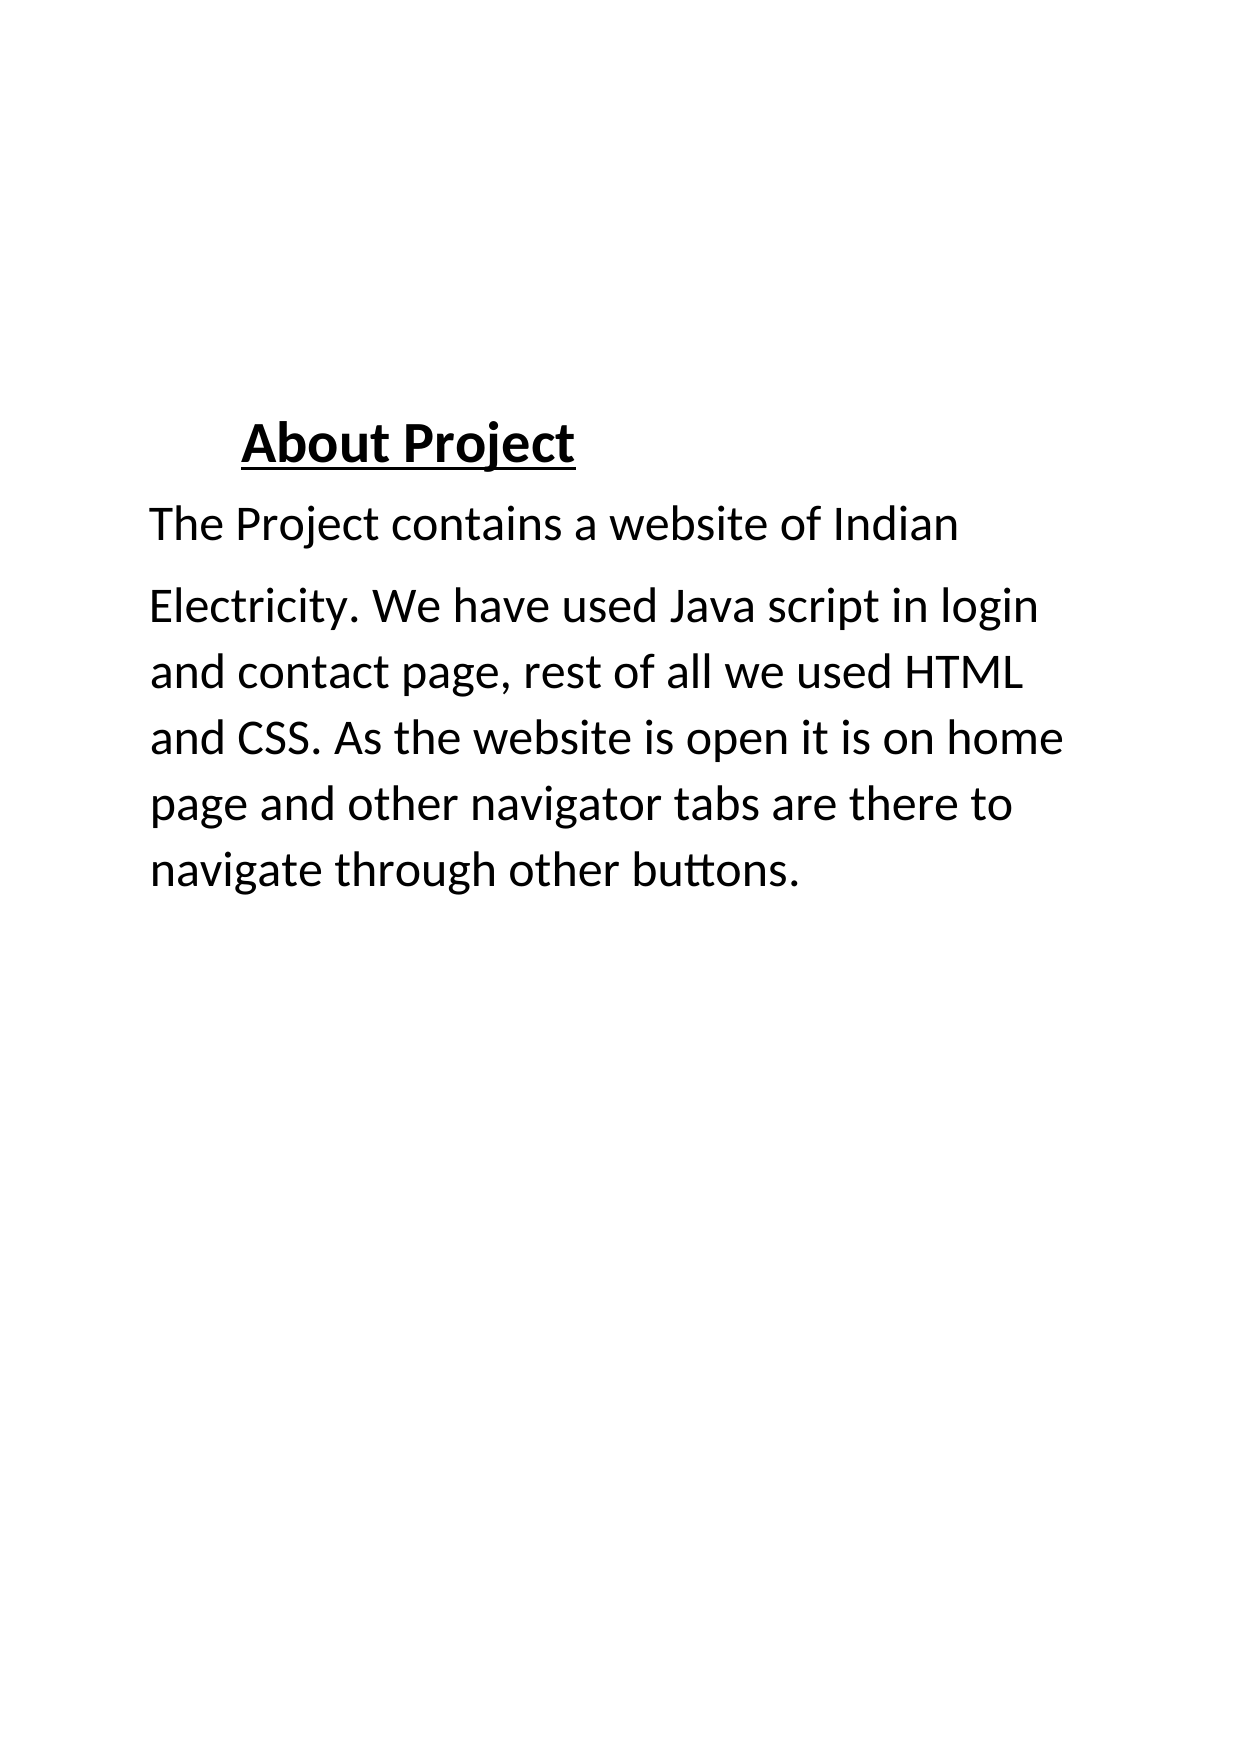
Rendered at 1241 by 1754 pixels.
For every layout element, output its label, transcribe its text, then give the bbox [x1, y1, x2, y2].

subtitle About Project [148, 406, 1104, 477]
text Electricity. We have used Java script in login and contact page, rest of all we used HTML and CSS. As the website is open it is on home page and other navigator tabs are there to navigate through other buttons. [148, 574, 1104, 898]
text The Project contains a website of Indian [148, 492, 1104, 553]
